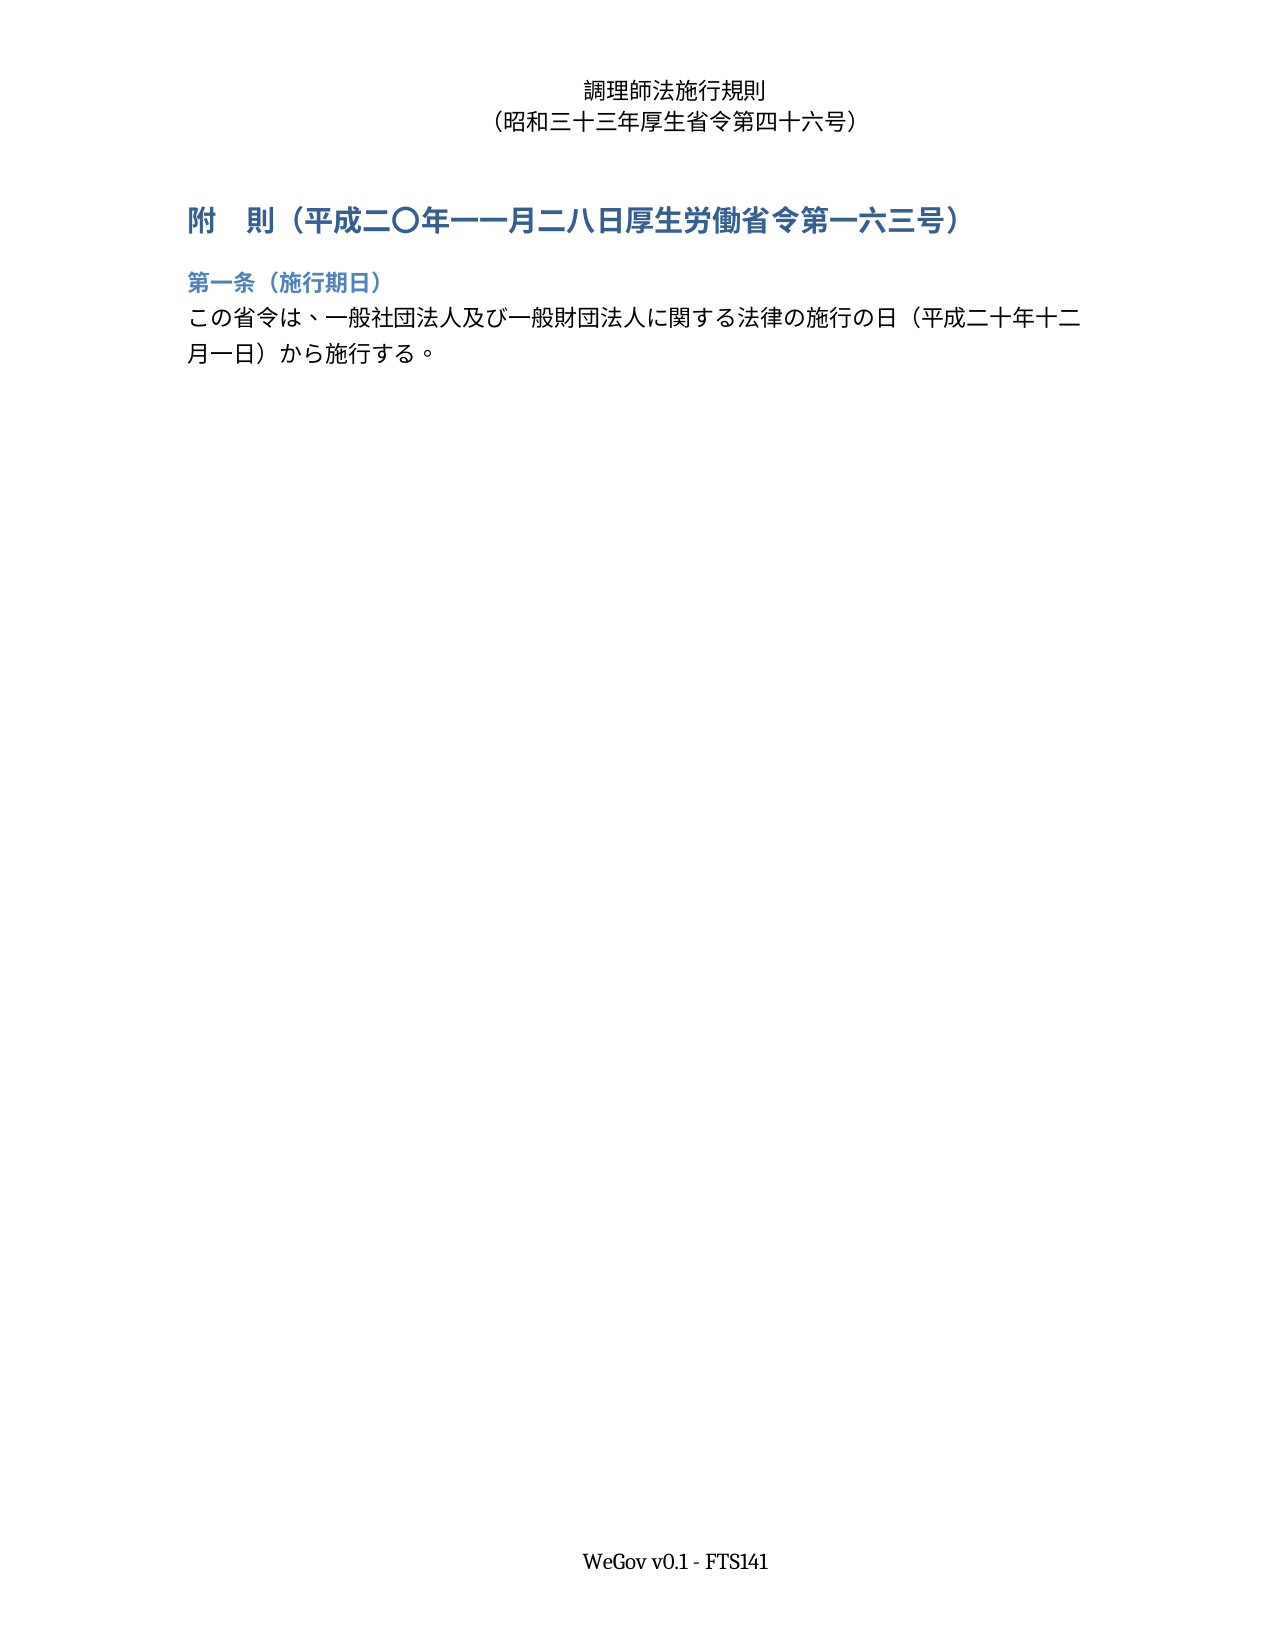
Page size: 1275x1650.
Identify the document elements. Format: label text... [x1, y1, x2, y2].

subtitle 附 則（平成二〇年一一月二八日厚生労働省令第一六三号） [187, 200, 1087, 240]
subtitle 第一条（施行期日） [187, 266, 1087, 298]
text この省令は、一般社団法人及び一般財団法人に関する法律の施行の日（平成二十年十二月一日）から施行する。 [187, 302, 1087, 369]
